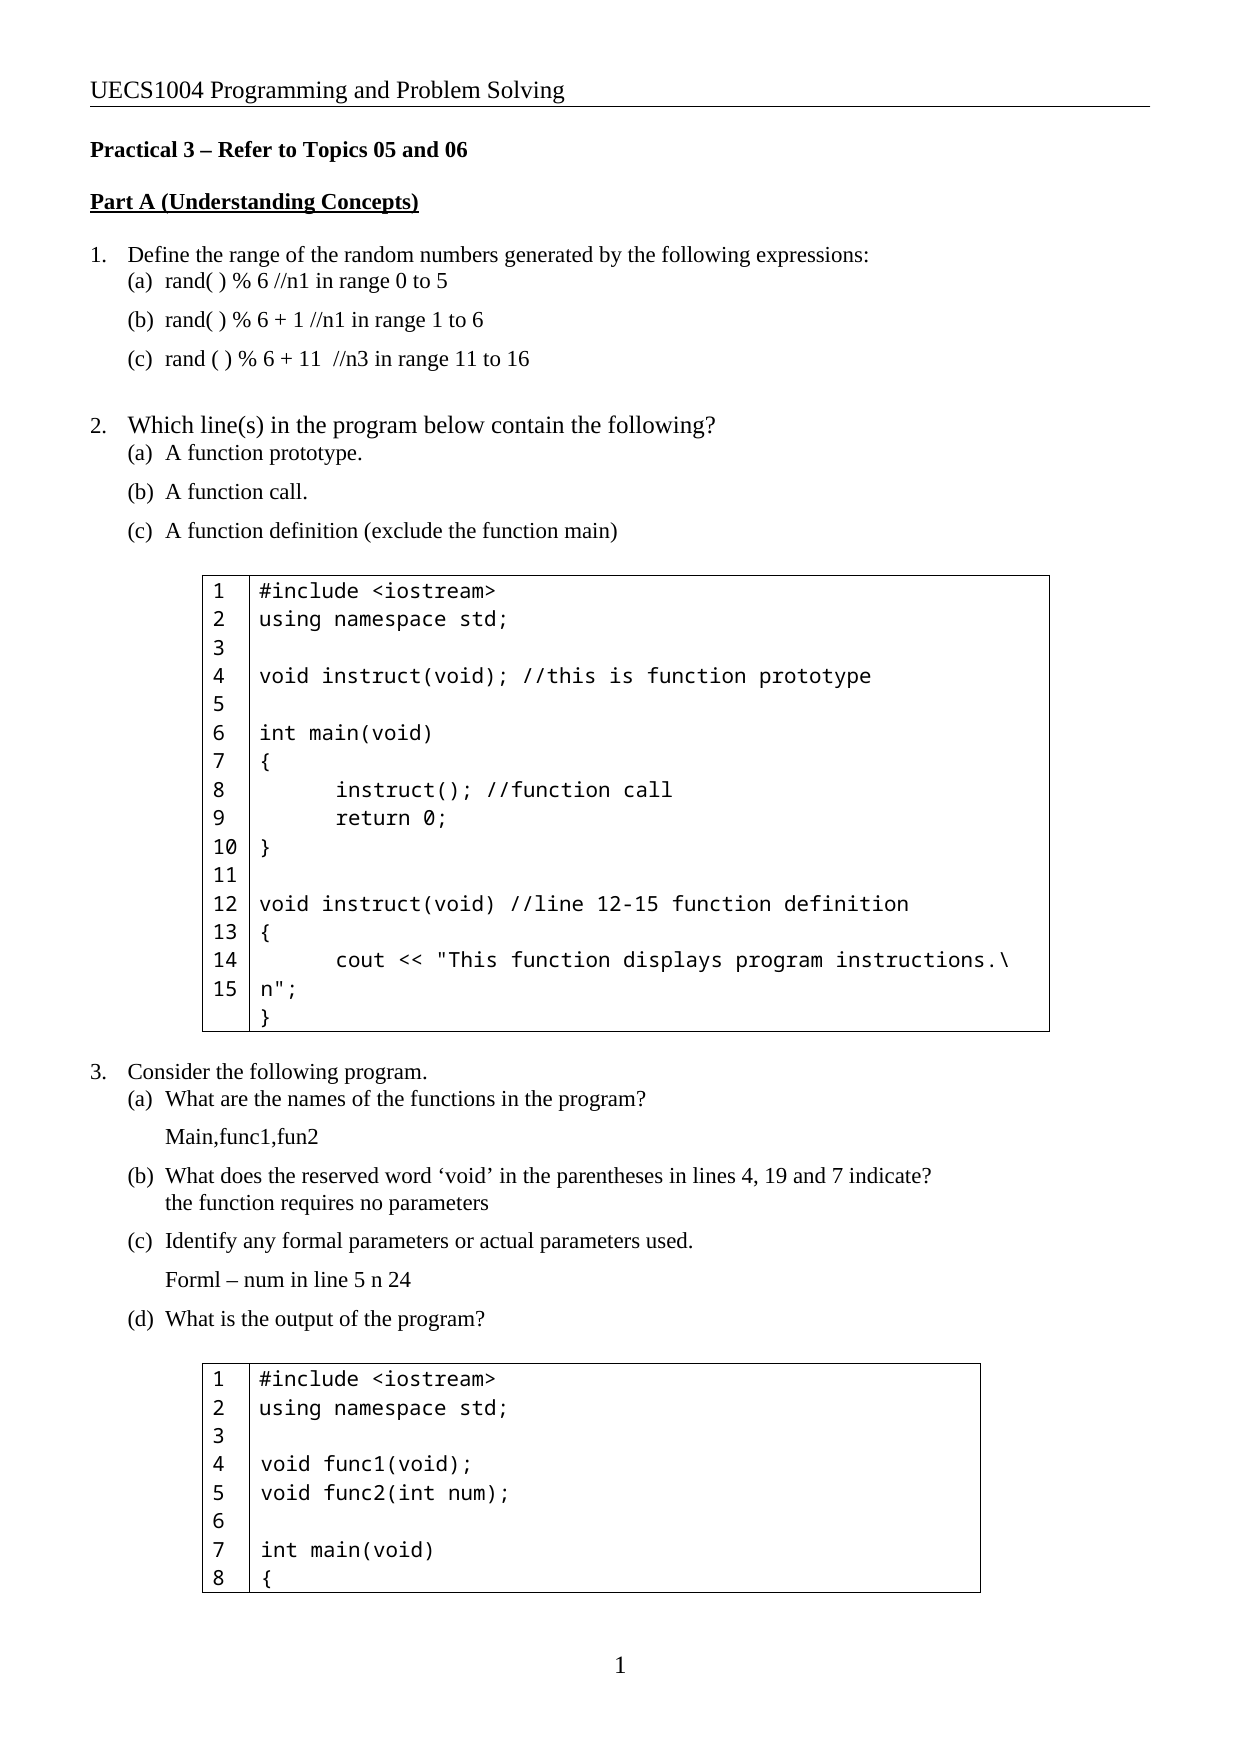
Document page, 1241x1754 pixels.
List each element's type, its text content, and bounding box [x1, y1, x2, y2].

list What are the names of the functions in the program? [127, 1084, 1150, 1111]
list Main,func1,fun2 [165, 1123, 1150, 1150]
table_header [203, 1364, 249, 1592]
list rand( ) % 6 + 1 //n1 in range 1 to 6 [127, 306, 1150, 333]
text Part A (Understanding Concepts) [90, 188, 1150, 215]
list Forml – num in line 5 n 24 [165, 1266, 1150, 1293]
list Consider the following program. [90, 1058, 1150, 1084]
list A function definition (exclude the function main) [127, 517, 1150, 543]
list What is the output of the program? [127, 1305, 1150, 1332]
list rand( ) % 6 //n1 in range 0 to 5 [127, 267, 1150, 294]
list What does the reserved word ‘void’ in the parentheses in lines 4, 19 and 7 indicate? the function requires no parameters [127, 1162, 1150, 1215]
text Practical 3 – Refer to Topics 05 and 06 [90, 136, 1150, 162]
list A function prototype. [127, 439, 1150, 465]
list Define the range of the random numbers generated by the following expressions: [90, 241, 1150, 267]
list A function call. [127, 478, 1150, 504]
table_header #include <iostream> using namespace std; void instruct(void); //this is function prototype int main(void) { instruct(); //function call return 0; } void instruct(void) //line 12-15 function definition { cout << "This function displays program instructions.\n"; } [250, 576, 1049, 1031]
table_header 1 2 3 4 5 6 7 8 9 10 11 12 13 14 15 [203, 576, 249, 1031]
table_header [250, 1364, 980, 1592]
list rand ( ) % 6 + 11 //n3 in range 11 to 16 [127, 345, 1150, 371]
list Which line(s) in the program below contain the following? [90, 410, 1150, 439]
list Identify any formal parameters or actual parameters used. [127, 1227, 1150, 1254]
